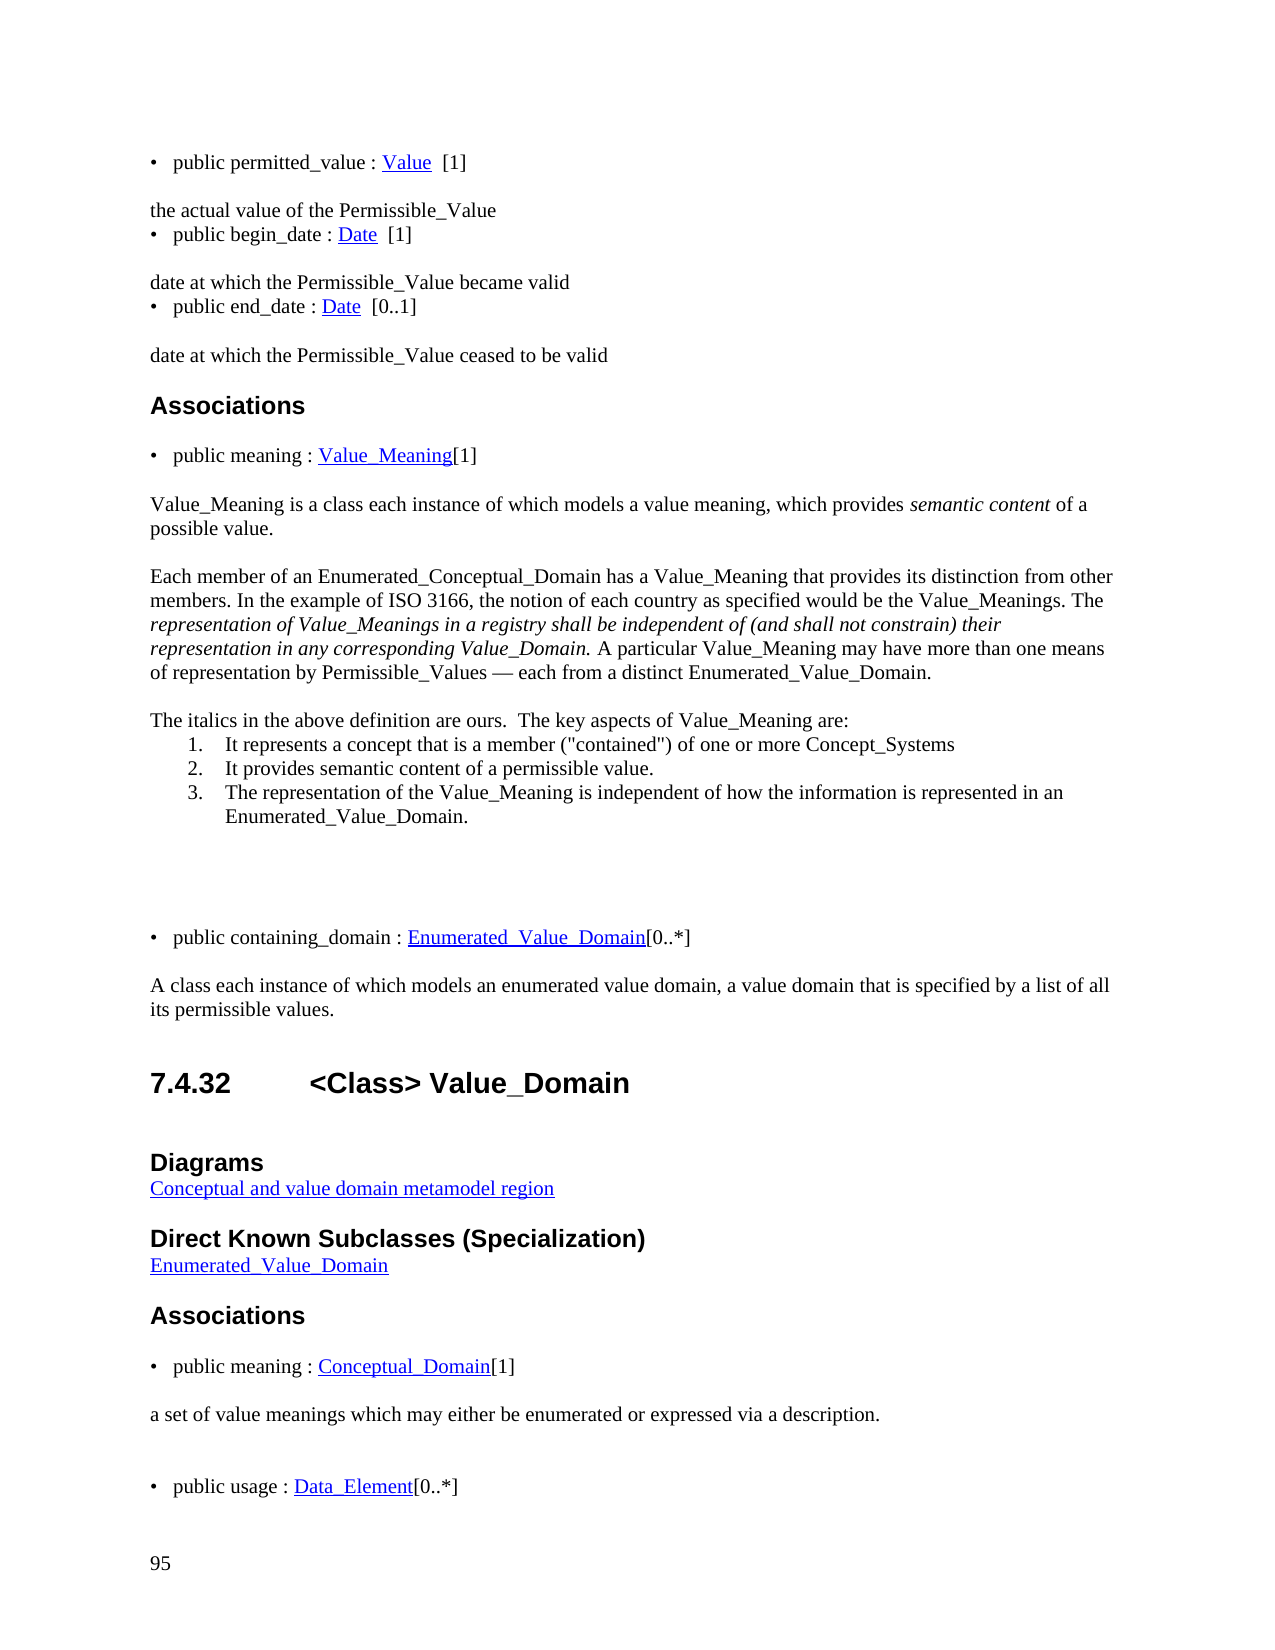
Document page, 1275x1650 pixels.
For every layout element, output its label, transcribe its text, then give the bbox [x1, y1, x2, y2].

list It provides semantic content of a permissible value. [187, 756, 1125, 780]
list It represents a concept that is a member ("contained") of one or more Concept_Systems [187, 732, 1125, 756]
text date at which the Permissible_Value became valid [150, 270, 1125, 294]
text The italics in the above definition are ours. The key aspects of Value_Meaning are: [150, 708, 1125, 732]
text Value_Meaning is a class each instance of which models a value meaning, which provides semantic content of a possible value. [150, 492, 1125, 540]
text Diagrams [150, 1147, 1125, 1176]
text • public permitted_value : Value [1] [150, 150, 1125, 174]
text Associations [150, 1301, 1125, 1330]
text • public usage : Data_Element[0..*] [150, 1474, 1125, 1498]
text a set of value meanings which may either be enumerated or expressed via a description. [150, 1402, 1125, 1426]
text • public meaning : Value_Meaning[1] [150, 443, 1125, 467]
text • public containing_domain : Enumerated_Value_Domain[0..*] [150, 925, 1125, 949]
text • public begin_date : Date [1] [150, 222, 1125, 246]
text Conceptual and value domain metamodel region [150, 1176, 1125, 1200]
text date at which the Permissible_Value ceased to be valid [150, 342, 1125, 367]
subtitle <Class> Value_Domain [150, 1066, 1125, 1099]
text A class each instance of which models an enumerated value domain, a value domain that is specified by a list of all its permissible values. [150, 973, 1125, 1021]
text Associations [150, 391, 1125, 419]
text Direct Known Subclasses (Specialization) [150, 1224, 1125, 1253]
text • public end_date : Date [0..1] [150, 294, 1125, 318]
text Enumerated_Value_Domain [150, 1253, 1125, 1277]
text the actual value of the Permissible_Value [150, 198, 1125, 222]
text • public meaning : Conceptual_Domain[1] [150, 1354, 1125, 1378]
list The representation of the Value_Meaning is independent of how the information is represented in an Enumerated_Value_Domain. [187, 780, 1125, 828]
text Each member of an Enumerated_Conceptual_Domain has a Value_Meaning that provides its distinction from other members. In the example of ISO 3166, the notion of each country as specified would be the Value_Meanings. The representation of Value_Meanings in a registry shall be independent of (and shall not constrain) their representation in any corresponding Value_Domain. A particular Value_Meaning may have more than one means of representation by Permissible_Values — each from a distinct Enumerated_Value_Domain. [150, 564, 1125, 684]
